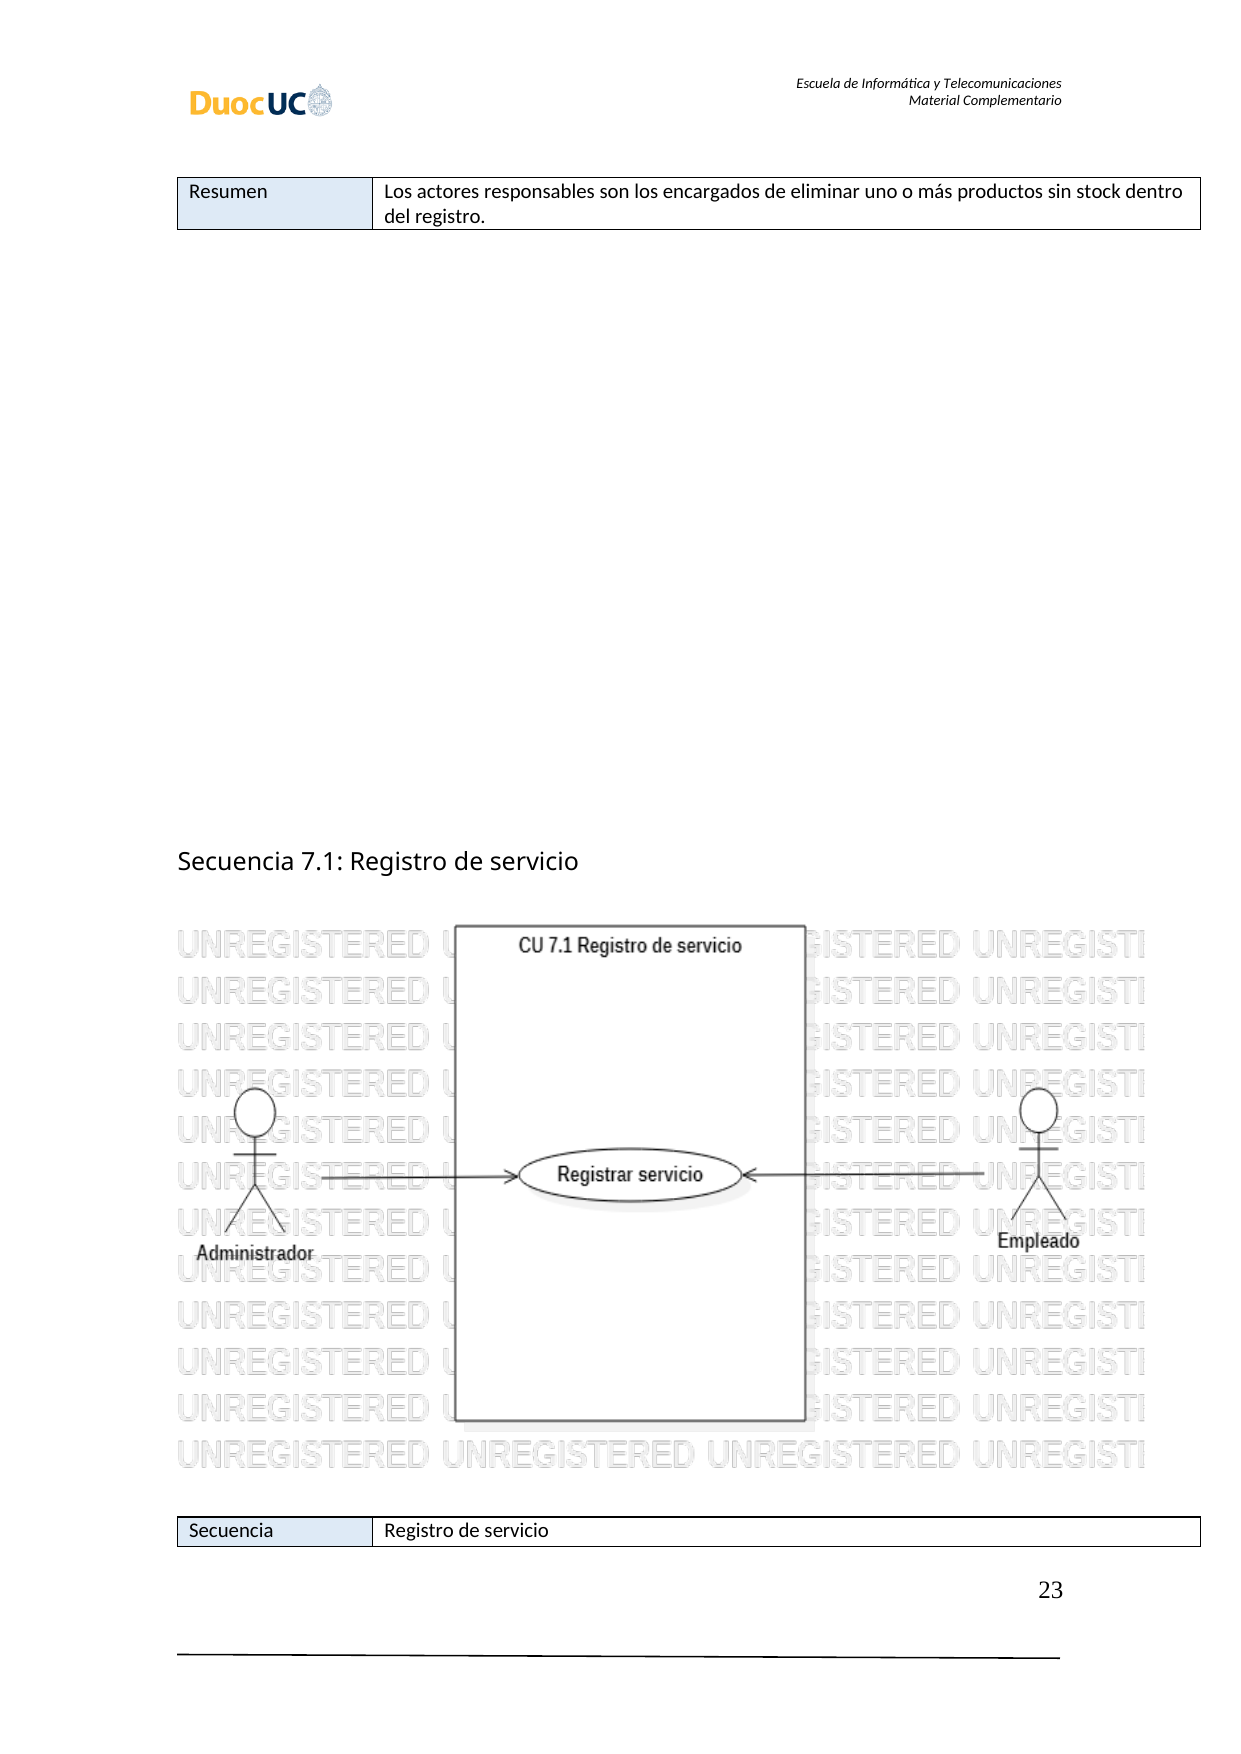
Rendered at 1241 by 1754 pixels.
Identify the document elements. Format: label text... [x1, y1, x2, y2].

table_header Secuencia [178, 1518, 372, 1546]
picture [183, 80, 337, 119]
table_cell Resumen [178, 178, 372, 229]
table_header Registro de servicio [373, 1518, 1200, 1546]
picture [177, 911, 1145, 1483]
table_cell Los actores responsables son los encargados de eliminar uno o más productos sin stock dentro del registro. [373, 178, 1200, 229]
text Secuencia 7.1: Registro de servicio [177, 843, 1063, 877]
